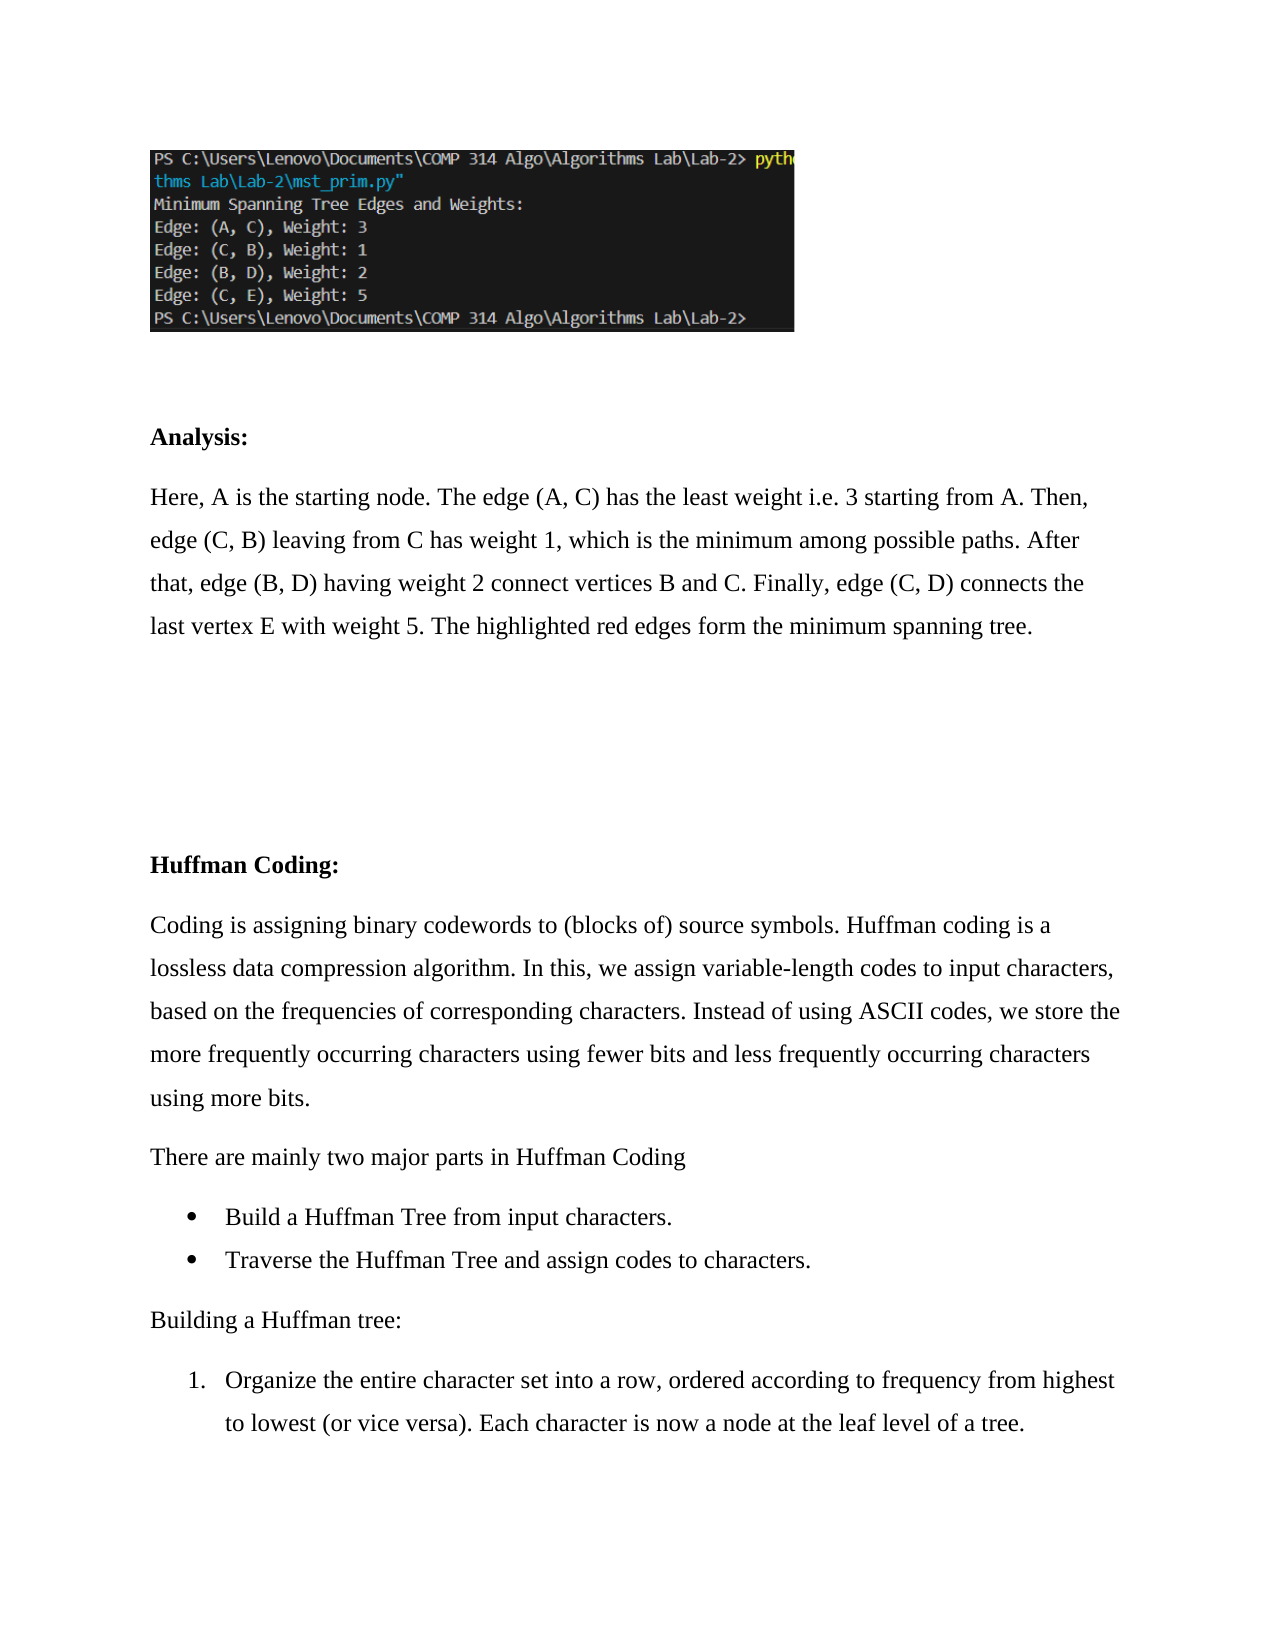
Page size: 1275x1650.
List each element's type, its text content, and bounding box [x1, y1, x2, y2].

text Analysis: [150, 422, 1125, 451]
list Traverse the Huffman Tree and assign codes to characters. [187, 1245, 1125, 1274]
picture [150, 150, 795, 332]
text Here, A is the starting node. The edge (A, C) has the least weight i.e. 3 starting from A. Then, edge (C, B) leaving from C has weight 1, which is the minimum among possible paths. After that, edge (B, D) having weight 2 connect vertices B and C. Finally, edge (C, D) connects the last vertex E with weight 5. The highlighted red edges form the minimum spanning tree. [150, 482, 1125, 640]
text There are mainly two major parts in Huffman Coding [150, 1142, 1125, 1171]
text Huffman Coding: [150, 850, 1125, 879]
list Build a Huffman Tree from input characters. [187, 1202, 1125, 1231]
list Organize the entire character set into a row, ordered according to frequency from highest to lowest (or vice versa). Each character is now a node at the leaf level of a tree. [187, 1365, 1125, 1437]
text Building a Huffman tree: [150, 1305, 1125, 1334]
text Coding is assigning binary codewords to (blocks of) source symbols. Huffman coding is a lossless data compression algorithm. In this, we assign variable-length codes to input characters, based on the frequencies of corresponding characters. Instead of using ASCII codes, we store the more frequently occurring characters using fewer bits and less frequently occurring characters using more bits. [150, 910, 1125, 1111]
